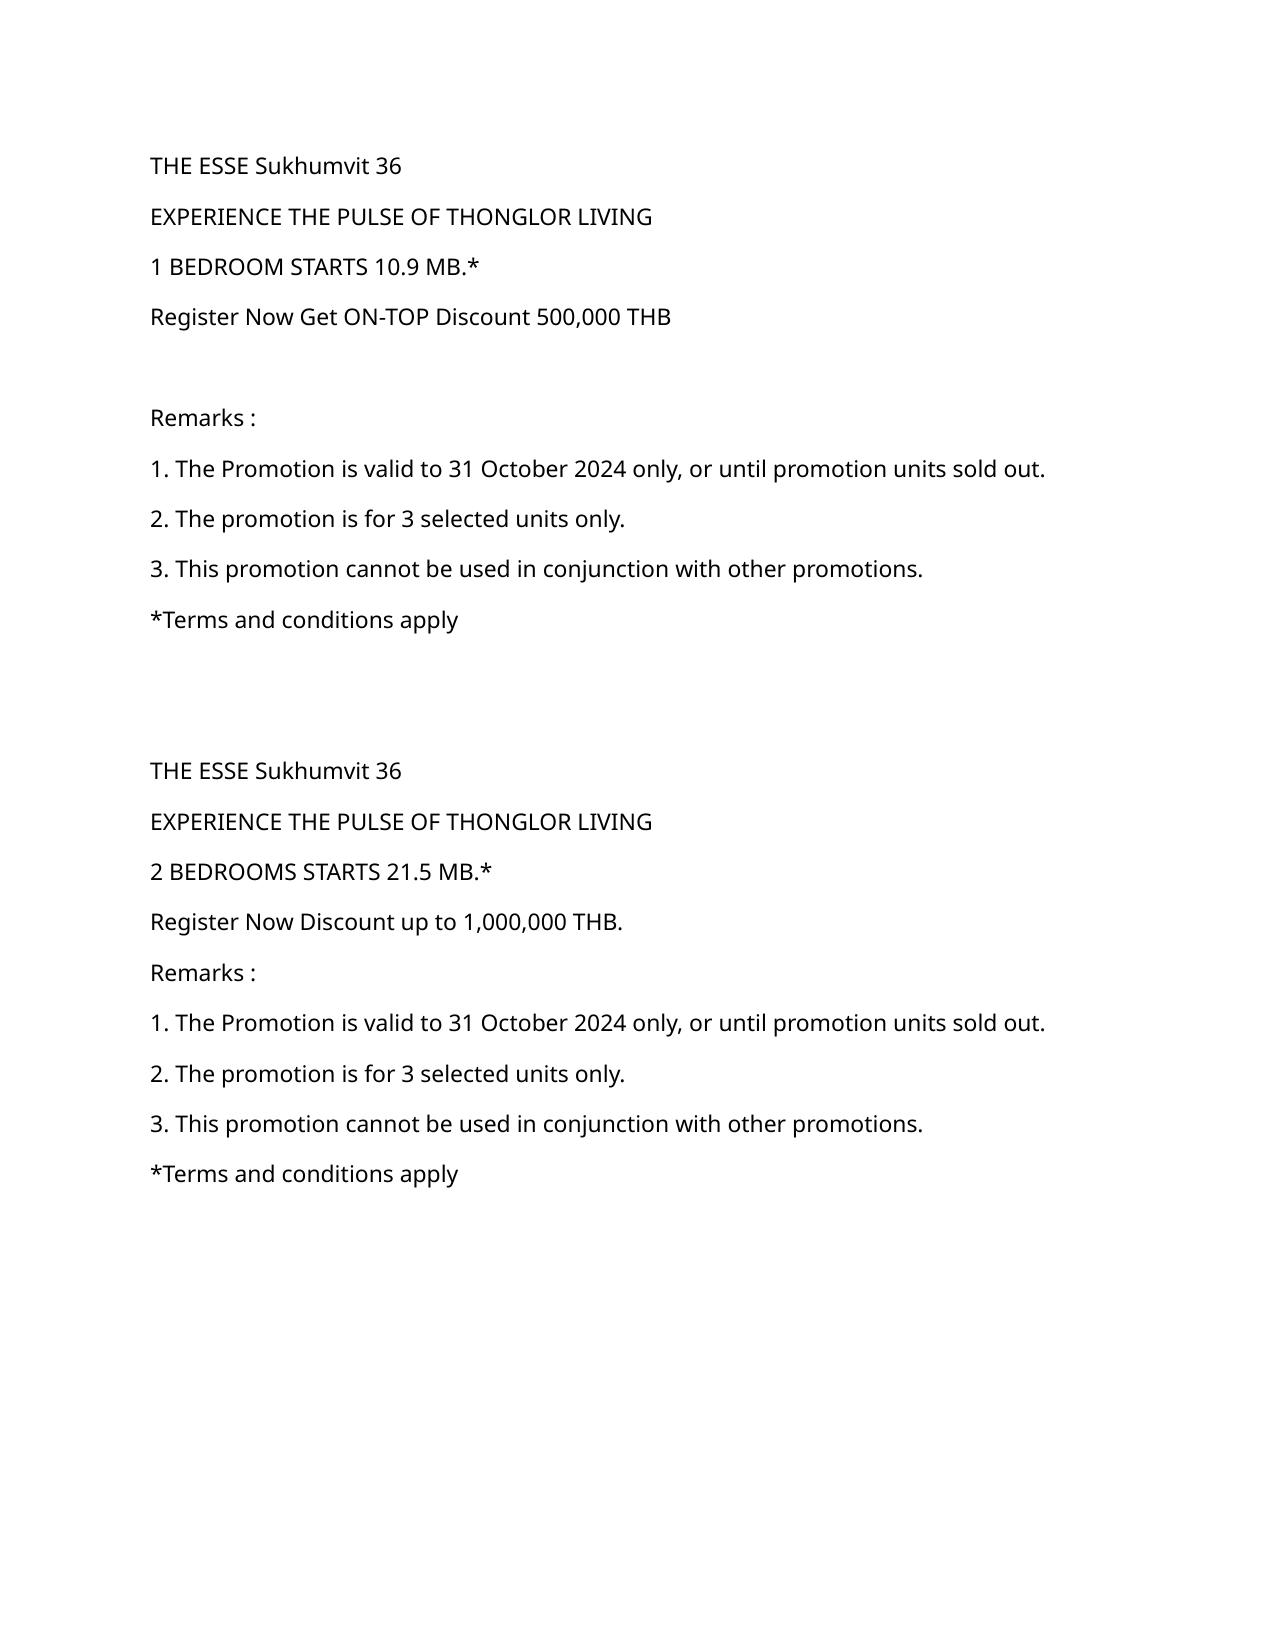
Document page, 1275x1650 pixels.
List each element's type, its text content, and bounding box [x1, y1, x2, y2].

text 2. The promotion is for 3 selected units only. [150, 503, 1125, 534]
text *Terms and conditions apply [150, 604, 1125, 635]
text 3. This promotion cannot be used in conjunction with other promotions. [150, 1108, 1125, 1139]
text 1. The Promotion is valid to 31 October 2024 only, or until promotion units sold out. [150, 452, 1125, 484]
text Remarks : [150, 402, 1125, 433]
text Register Now Discount up to 1,000,000 THB. [150, 906, 1125, 937]
text 1. The Promotion is valid to 31 October 2024 only, or until promotion units sold out. [150, 1007, 1125, 1038]
text 2 BEDROOMS STARTS 21.5 MB.* [150, 856, 1125, 887]
text 2. The promotion is for 3 selected units only. [150, 1057, 1125, 1089]
text EXPERIENCE THE PULSE OF THONGLOR LIVING [150, 805, 1125, 837]
text Remarks : [150, 957, 1125, 988]
text THE ESSE Sukhumvit 36 [150, 755, 1125, 786]
text Register Now Get ON-TOP Discount 500,000 THB [150, 301, 1125, 332]
text *Terms and conditions apply [150, 1158, 1125, 1189]
text 3. This promotion cannot be used in conjunction with other promotions. [150, 553, 1125, 584]
text EXPERIENCE THE PULSE OF THONGLOR LIVING [150, 200, 1125, 232]
text THE ESSE Sukhumvit 36 [150, 150, 1125, 181]
text 1 BEDROOM STARTS 10.9 MB.* [150, 251, 1125, 282]
